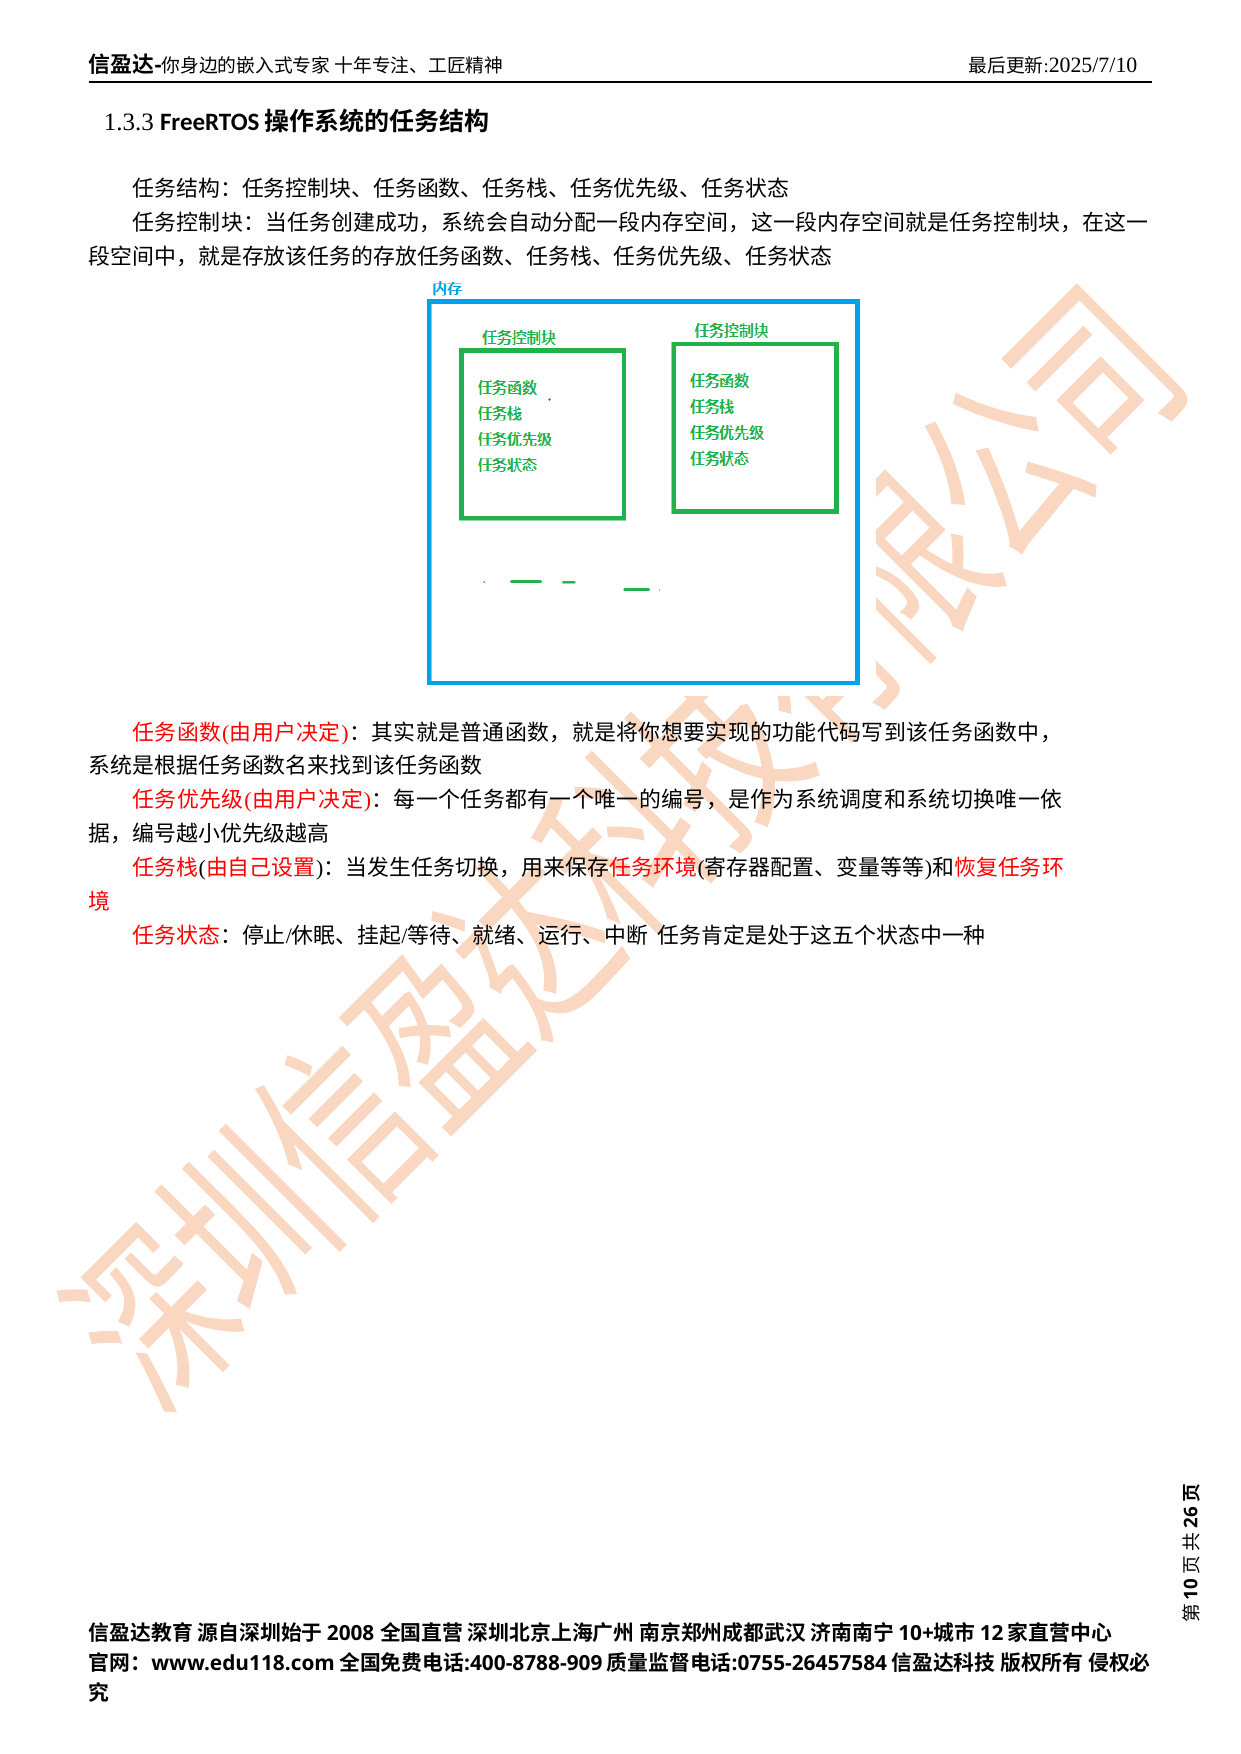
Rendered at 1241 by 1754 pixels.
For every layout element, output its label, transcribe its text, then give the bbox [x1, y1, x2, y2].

picture [408, 272, 876, 696]
text 任务优先级(由用户决定)：每一个任务都有一个唯一的编号，是作为系统调度和系统切换唯一依据，编号越小优先级越高 [89, 781, 1064, 849]
text 任务状态：停止/休眠、挂起/等待、就绪、运行、中断 任务肯定是处于这五个状态中一种 [89, 917, 1064, 951]
text 任务函数(由用户决定)：其实就是普通函数，就是将你想要实现的功能代码写到该任务函数中，系统是根据任务函数名来找到该任务函数 [89, 713, 1064, 781]
text 任务结构：任务控制块、任务函数、任务栈、任务优先级、任务状态 [89, 170, 1152, 204]
subtitle FreeRTOS操作系统的任务结构 [61, 85, 1152, 153]
text 任务控制块：当任务创建成功，系统会自动分配一段内存空间，这一段内存空间就是任务控制块，在这一段空间中，就是存放该任务的存放任务函数、任务栈、任务优先级、任务状态 [89, 204, 1152, 272]
text 任务栈(由自己设置)：当发生任务切换，用来保存任务环境(寄存器配置、变量等等)和恢复任务环境 [89, 849, 1064, 917]
